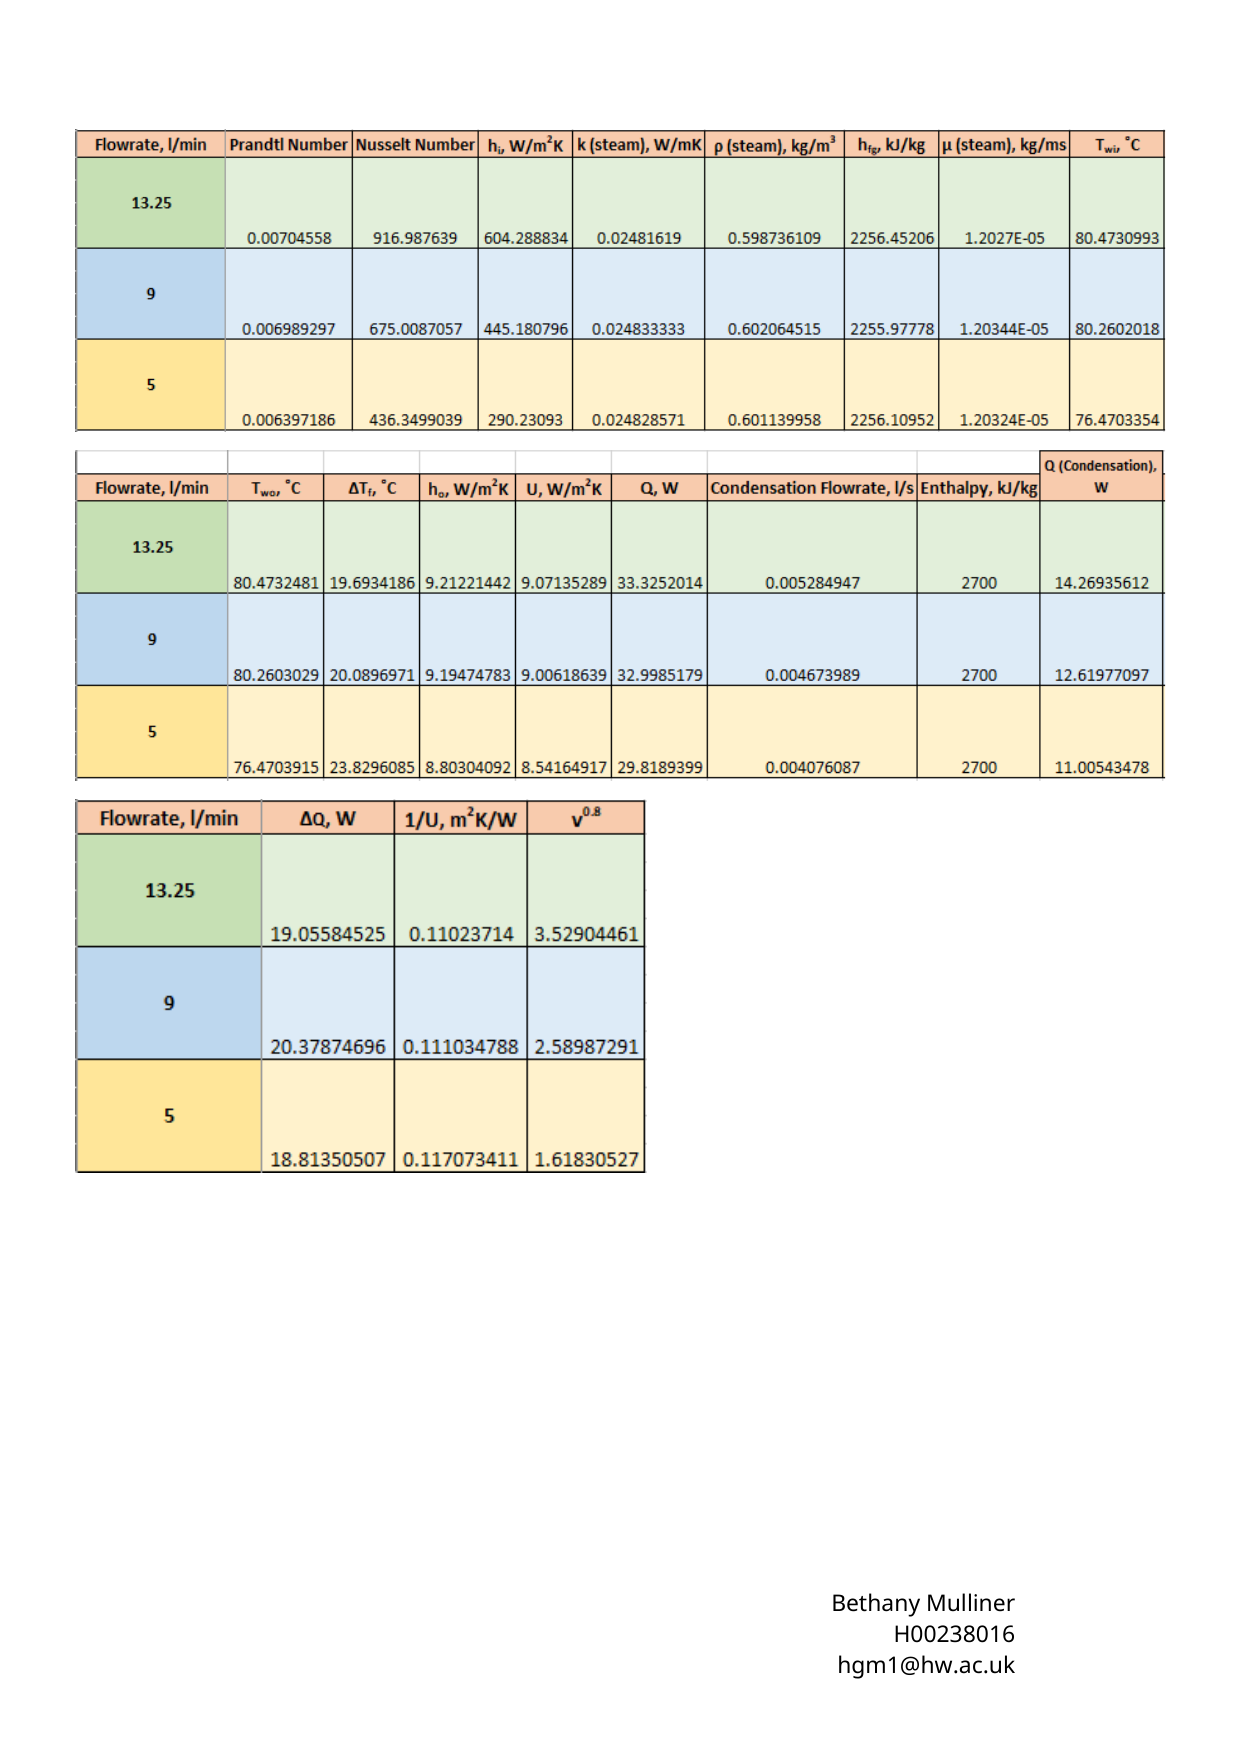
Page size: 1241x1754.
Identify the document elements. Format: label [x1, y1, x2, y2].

picture [75, 129, 1166, 432]
picture [75, 450, 1166, 781]
picture [75, 799, 647, 1173]
